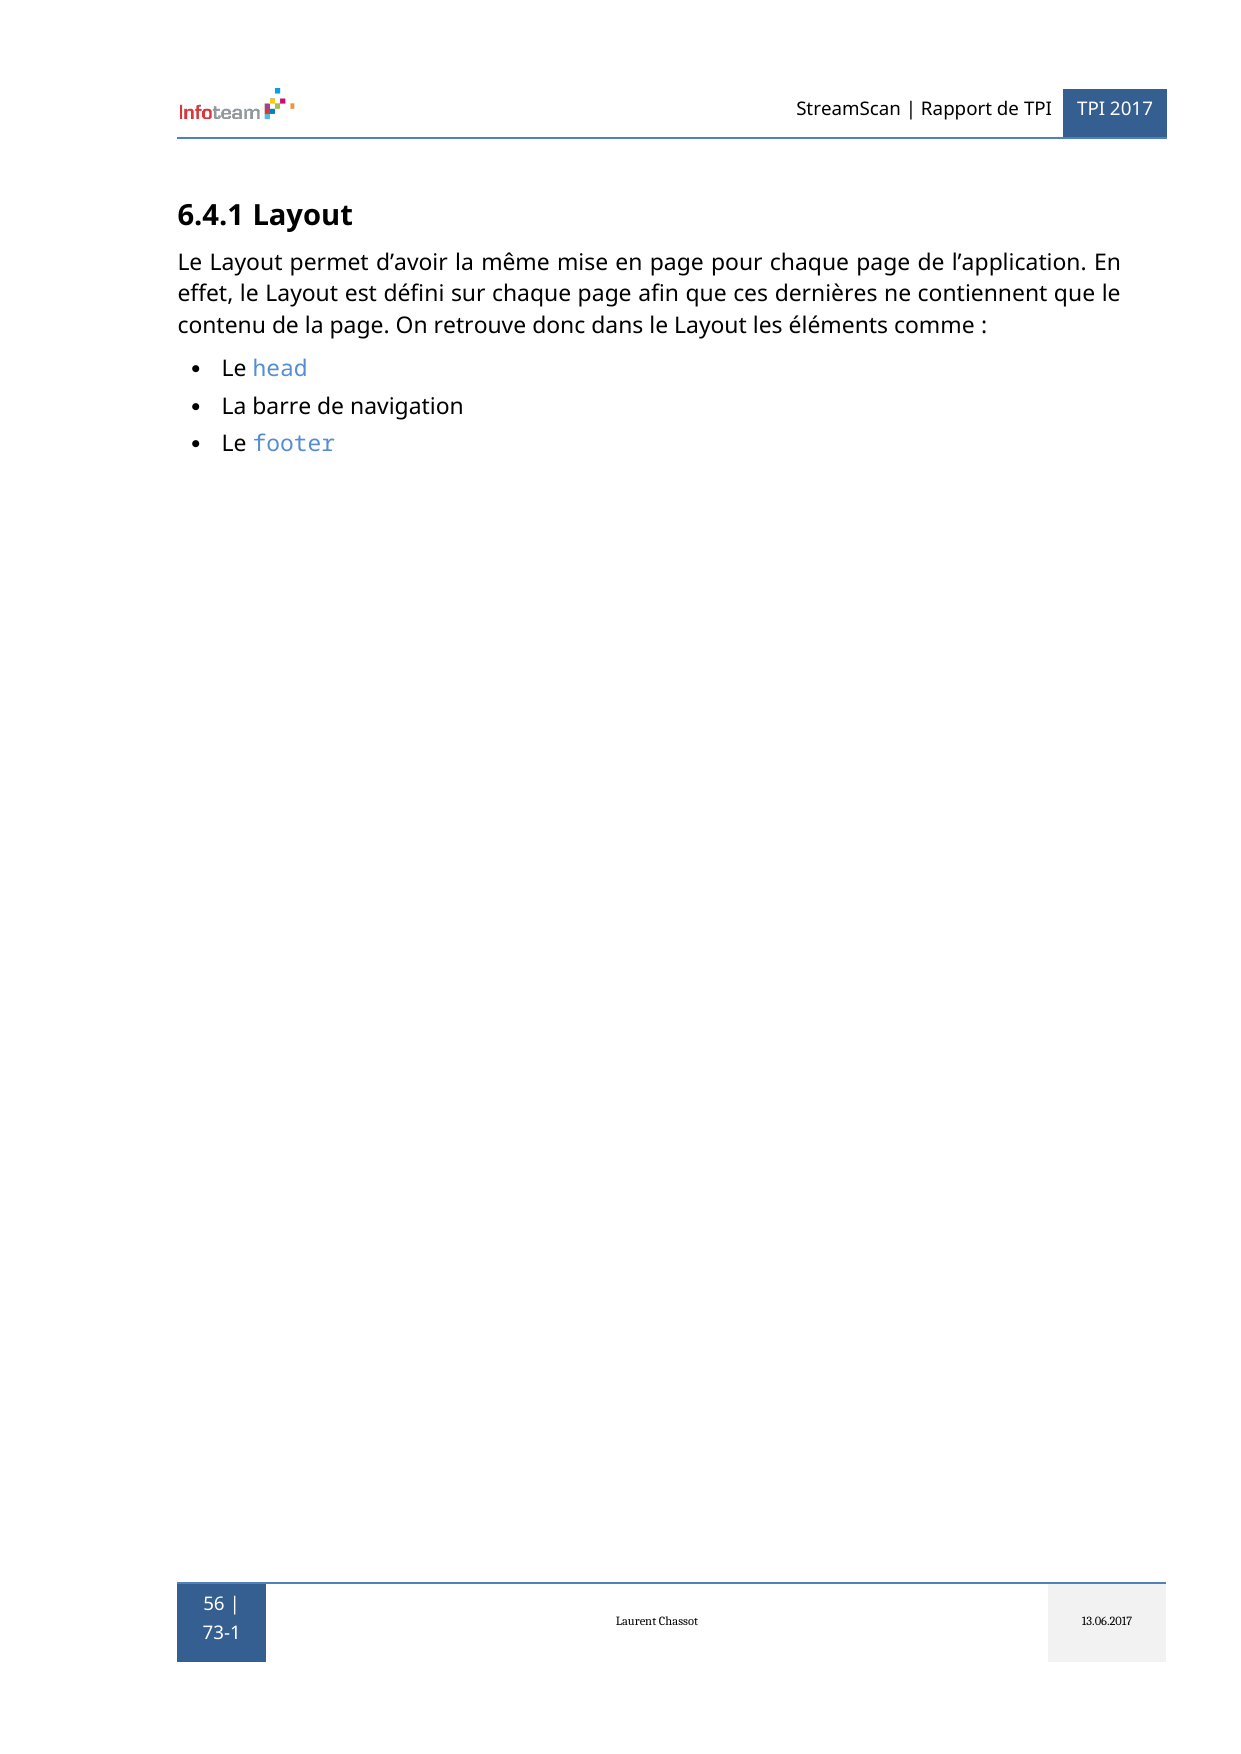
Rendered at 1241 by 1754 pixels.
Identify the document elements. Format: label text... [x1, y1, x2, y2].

text Le Layout permet d’avoir la même mise en page pour chaque page de l’application. En effet, le Layout est défini sur chaque page afin que ces dernières ne contiennent que le contenu de la page. On retrouve donc dans le Layout les éléments comme : [177, 246, 1122, 340]
picture [180, 88, 295, 119]
text La barre de navigation [192, 390, 1122, 421]
text Le footer [192, 427, 1122, 458]
subtitle Layout [177, 194, 1122, 233]
text Le head [192, 352, 1122, 383]
